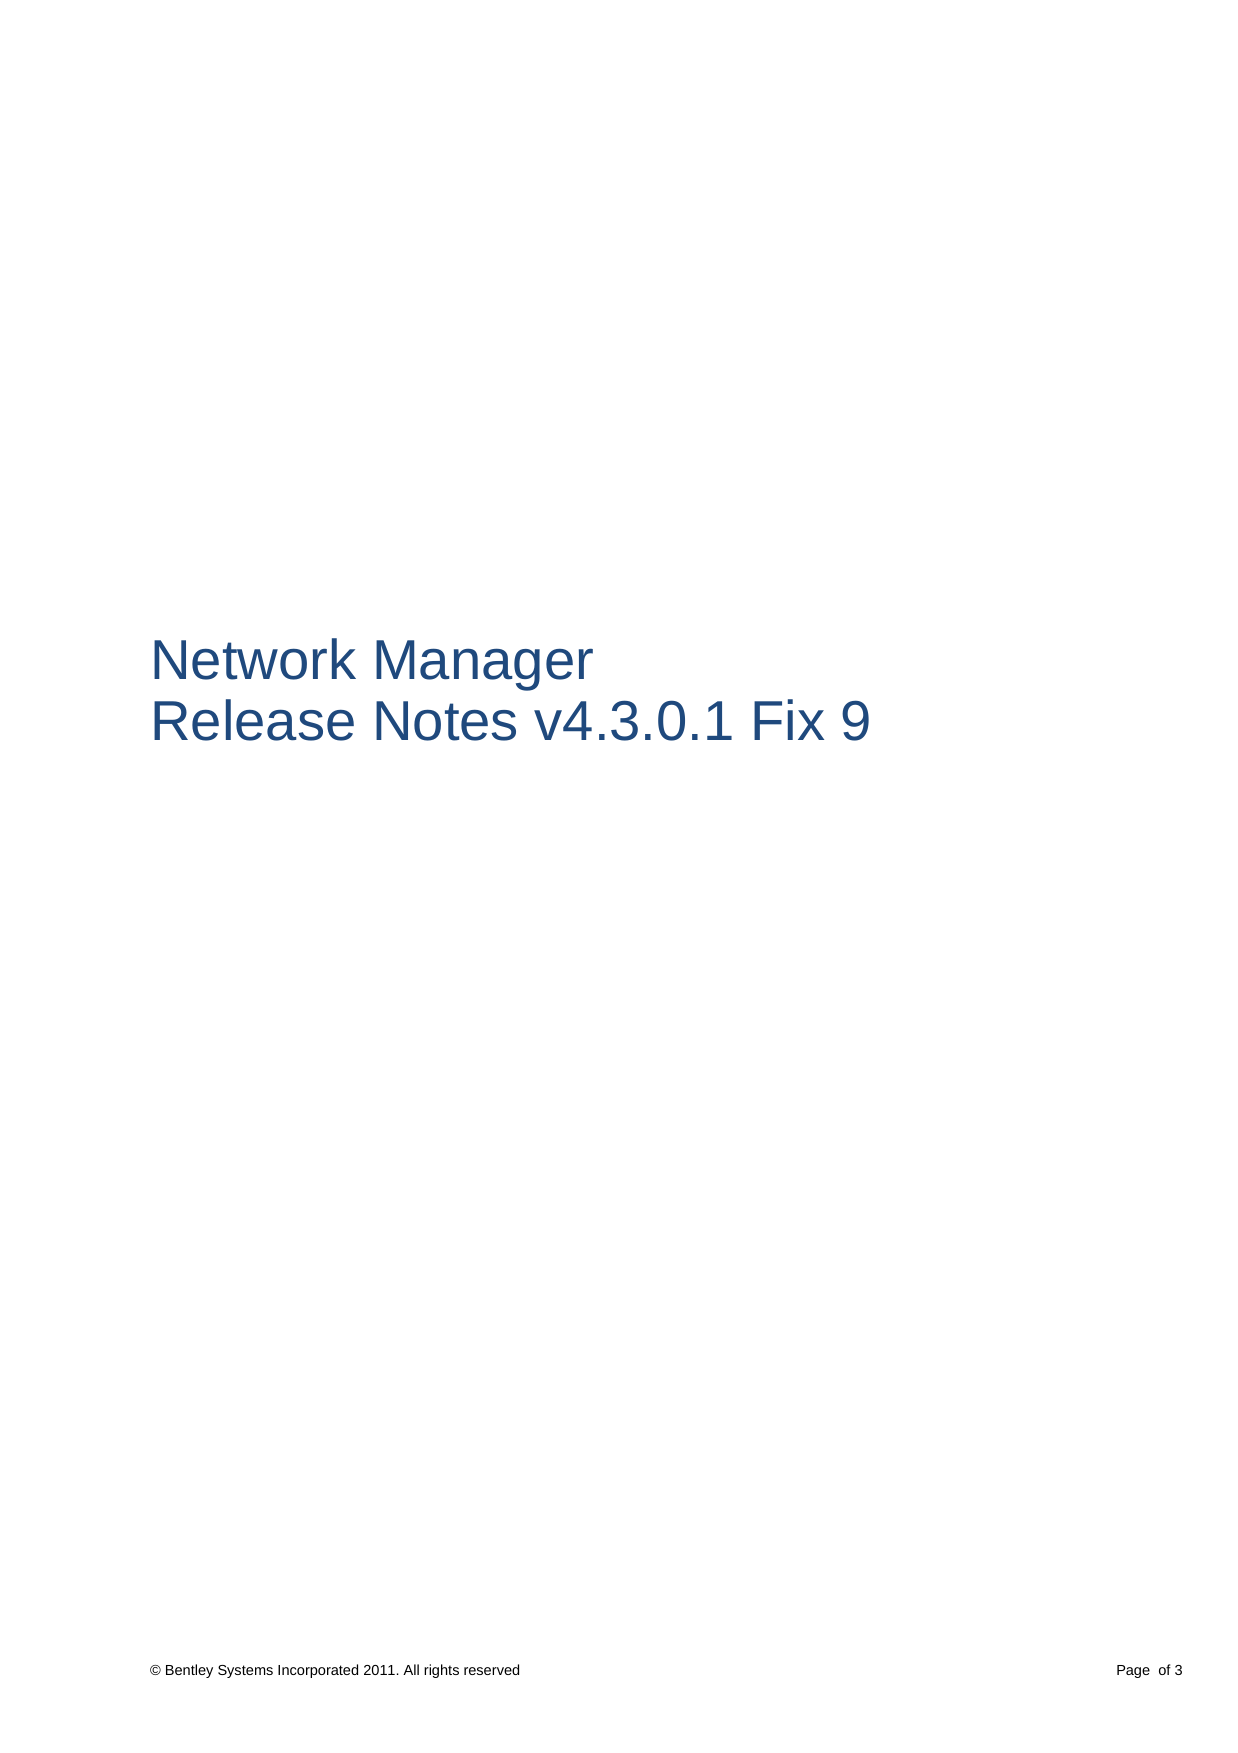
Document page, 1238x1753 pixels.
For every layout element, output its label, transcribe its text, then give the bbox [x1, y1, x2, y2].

text Network Manager [150, 631, 1089, 692]
text Release Notes v4.3.0.1 Fix 9 [150, 692, 1089, 752]
